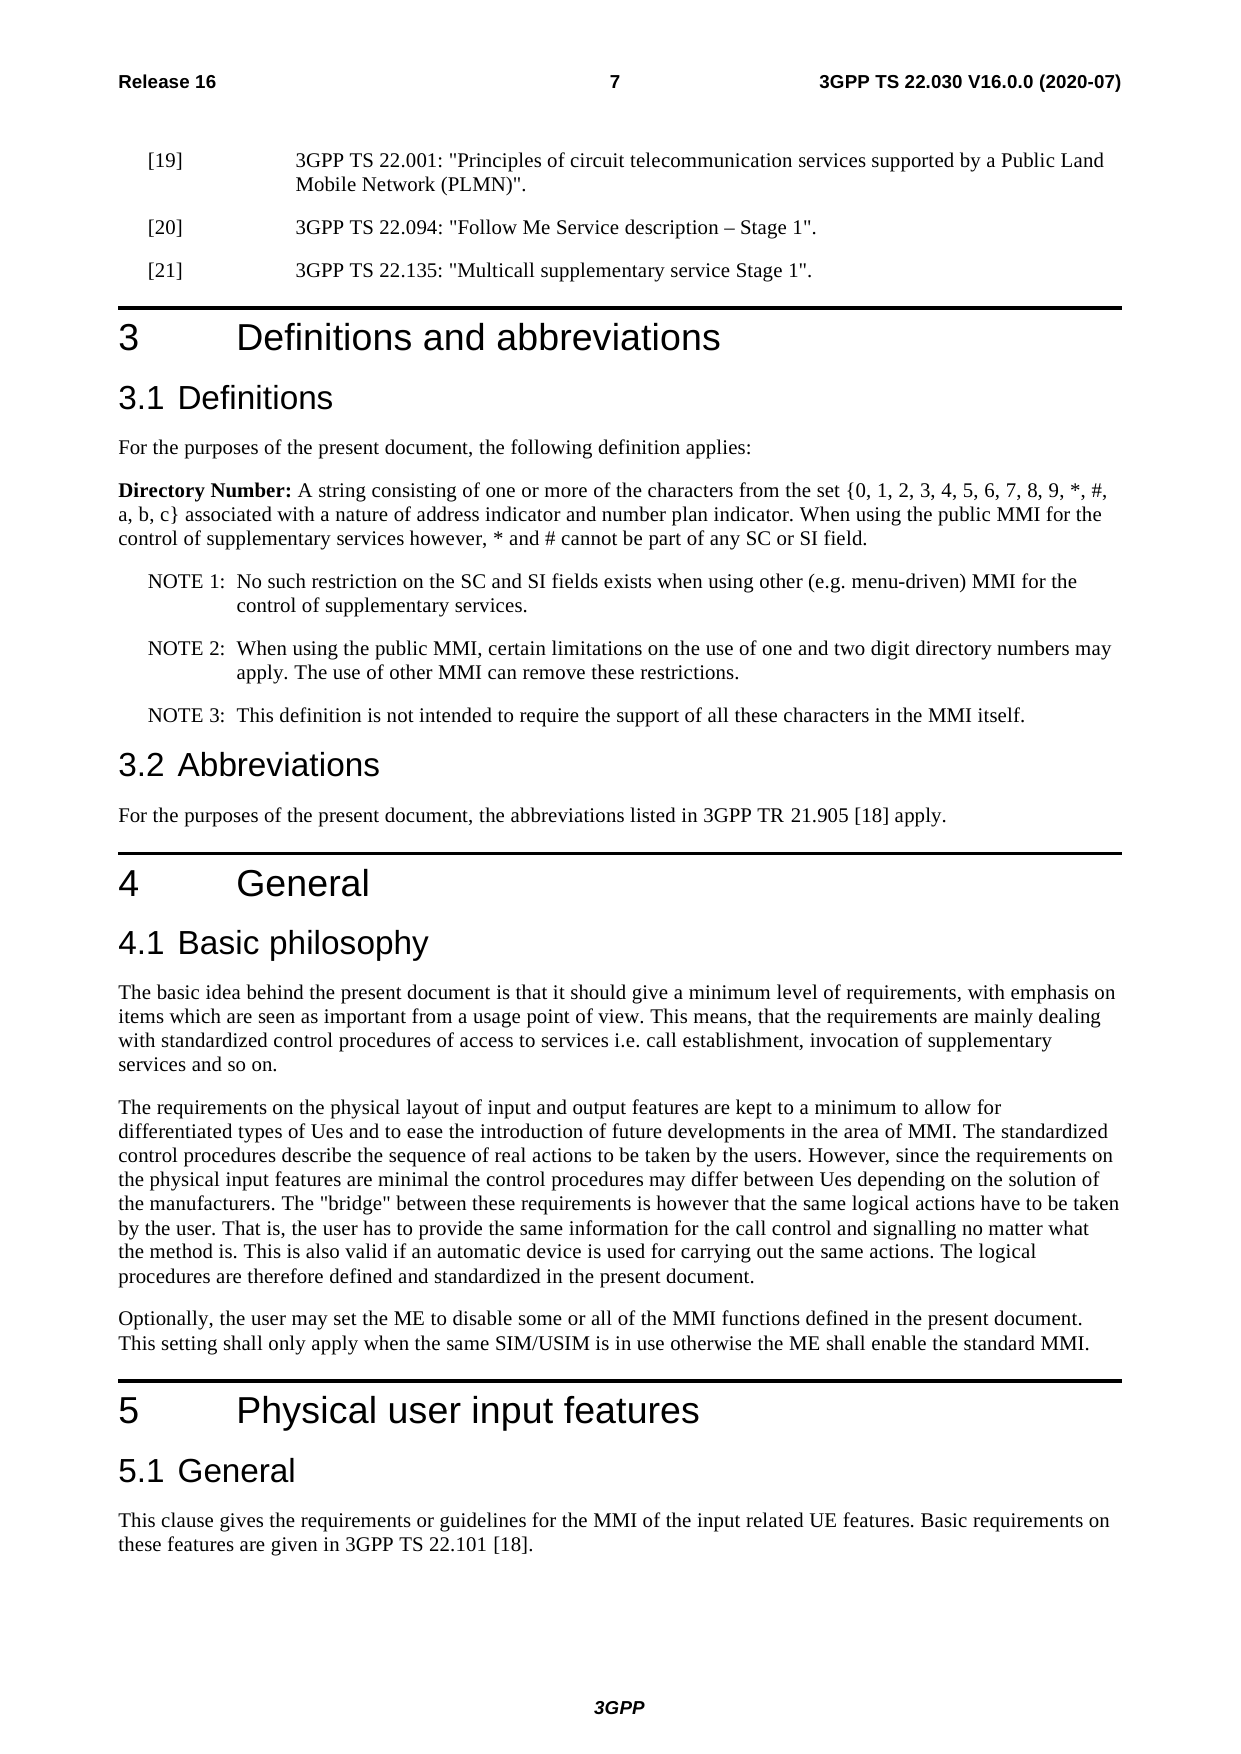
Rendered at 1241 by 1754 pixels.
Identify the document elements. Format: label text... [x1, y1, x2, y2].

text For the purposes of the present document, the abbreviations listed in 3GPP TR 21.905 [18] apply. [118, 802, 1122, 827]
text For the purposes of the present document, the following definition applies: [118, 435, 1122, 459]
text The requirements on the physical layout of input and output features are kept to a minimum to allow for differentiated types of Ues and to ease the introduction of future developments in the area of MMI. The standardized control procedures describe the sequence of real actions to be taken by the users. However, since the requirements on the physical input features are minimal the control procedures may differ between Ues depending on the solution of the manufacturers. The "bridge" between these requirements is however that the same logical actions have to be taken by the user. That is, the user has to provide the same information for the call control and signalling no matter what the method is. This is also valid if an automatic device is used for carrying out the same actions. The logical procedures are therefore defined and standardized in the present document. [118, 1095, 1122, 1287]
subtitle 3.1 Definitions [118, 378, 1122, 416]
text The basic idea behind the present document is that it should give a minimum level of requirements, with emphasis on items which are seen as important from a usage point of view. This means, that the requirements are mainly dealing with standardized control procedures of access to services i.e. call establishment, invocation of supplementary services and so on. [118, 980, 1122, 1076]
text This clause gives the requirements or guidelines for the MMI of the input related UE features. Basic requirements on these features are given in 3GPP TS 22.101 [18]. [118, 1508, 1122, 1556]
subtitle 3 Definitions and abbreviations [118, 310, 1122, 359]
text NOTE 2: When using the public MMI, certain limitations on the use of one and two digit directory numbers may apply. The use of other MMI can remove these restrictions. [148, 636, 1122, 684]
text Directory Number: A string consisting of one or more of the characters from the set {0, 1, 2, 3, 4, 5, 6, 7, 8, 9, *, #, a, b, c} associated with a nature of address indicator and number plan indicator. When using the public MMI for the control of supplementary services however, * and # cannot be part of any SC or SI field. [118, 478, 1122, 550]
subtitle 5.1 General [118, 1451, 1122, 1489]
subtitle 4 General [118, 855, 1122, 904]
text NOTE 1: No such restriction on the SC and SI fields exists when using other (e.g. menu-driven) MMI for the control of supplementary services. [148, 569, 1122, 617]
text [20] 3GPP TS 22.094: "Follow Me Service description – Stage 1". [148, 214, 1122, 239]
subtitle 5 Physical user input features [118, 1383, 1122, 1432]
text NOTE 3: This definition is not intended to require the support of all these characters in the MMI itself. [148, 702, 1122, 726]
text [19] 3GPP TS 22.001: "Principles of circuit telecommunication services supported by a Public Land Mobile Network (PLMN)". [148, 148, 1122, 196]
text Optionally, the user may set the ME to disable some or all of the MMI functions defined in the present document. This setting shall only apply when the same SIM/USIM is in use otherwise the ME shall enable the standard MMI. [118, 1306, 1122, 1354]
subtitle 4.1 Basic philosophy [118, 923, 1122, 961]
subtitle 3.2 Abbreviations [118, 745, 1122, 784]
text [21] 3GPP TS 22.135: "Multicall supplementary service Stage 1". [148, 257, 1122, 281]
